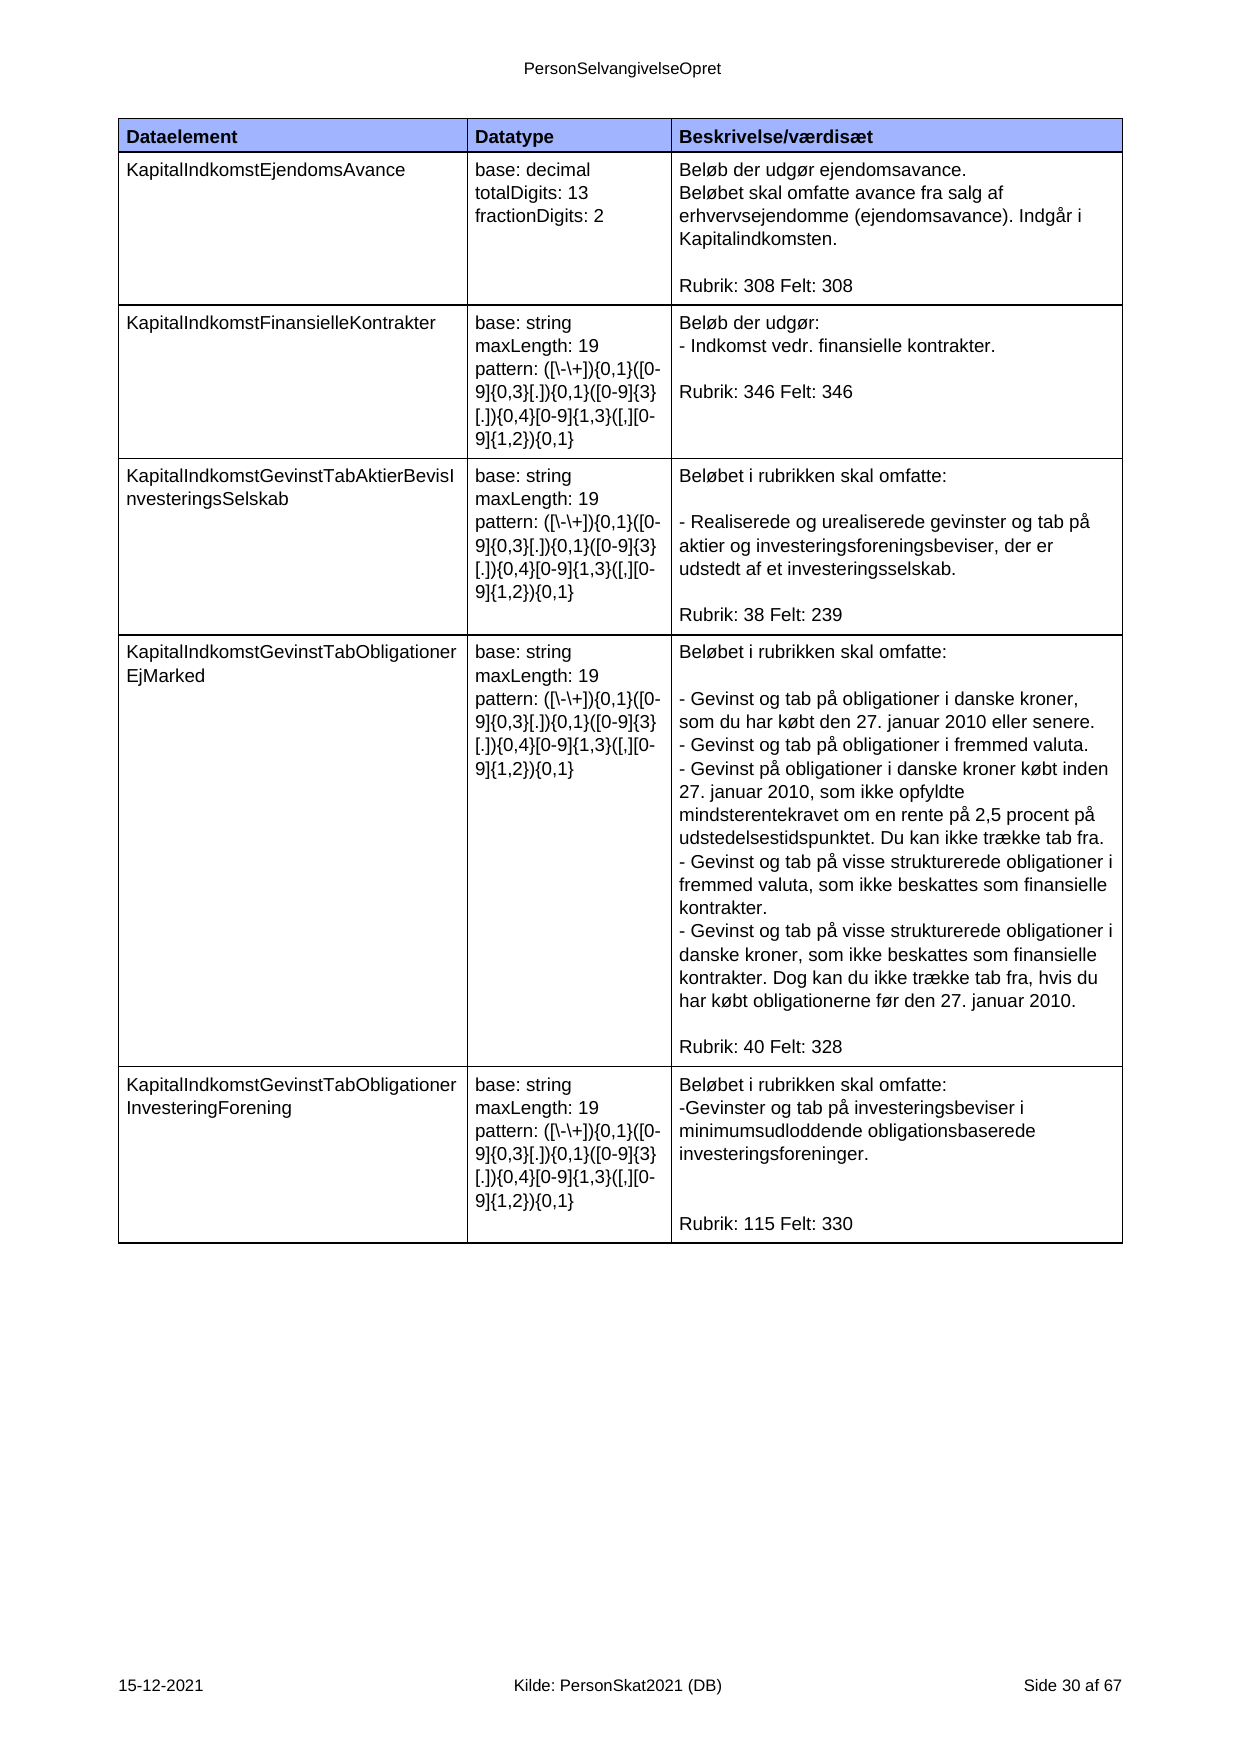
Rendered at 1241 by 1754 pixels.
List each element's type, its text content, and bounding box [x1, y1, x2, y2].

table_header Beskrivelse/værdisæt [672, 119, 1122, 151]
table_cell base: string maxLength: 19 pattern: ([\-\+]){0,1}([0-9]{0,3}[.]){0,1}([0-9]{3}[.]){0,4}[0-9]{1,3}([,][0-9]{1,2}){0,1} [468, 459, 671, 634]
table_cell KapitalIndkomstGevinstTabObligationerEjMarked [119, 636, 467, 1066]
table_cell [468, 153, 671, 304]
table_cell KapitalIndkomstGevinstTabAktierBevisInvesteringsSelskab [119, 459, 467, 634]
table_cell KapitalIndkomstEjendomsAvance [119, 153, 467, 304]
table_cell Beløbet i rubrikken skal omfatte: - Gevinst og tab på obligationer i danske kroner, som du har købt den 27. januar 2010 eller senere. - Gevinst og tab på obligationer i fremmed valuta. - Gevinst på obligationer i danske kroner købt inden 27. januar 2010, som ikke opfyldte mindsterentekravet om en rente på 2,5 procent på udstedelsestidspunktet. Du kan ikke trække tab fra. - Gevinst og tab på visse strukturerede obligationer i fremmed valuta, som ikke beskattes som finansielle kontrakter. - Gevinst og tab på visse strukturerede obligationer i danske kroner, som ikke beskattes som finansielle kontrakter. Dog kan du ikke trække tab fra, hvis du har købt obligationerne før den 27. januar 2010. Rubrik: 40 Felt: 328 [672, 636, 1122, 1066]
table_cell Beløbet i rubrikken skal omfatte: -Gevinster og tab på investeringsbeviser i minimumsudloddende obligationsbaserede investeringsforeninger. Rubrik: 115 Felt: 330 [672, 1067, 1122, 1242]
table_cell KapitalIndkomstGevinstTabObligationerInvesteringForening [119, 1067, 467, 1242]
table_cell KapitalIndkomstFinansielleKontrakter [119, 306, 467, 457]
table_cell Beløb der udgør ejendomsavance. Beløbet skal omfatte avance fra salg af erhvervsejendomme (ejendomsavance). Indgår i Kapitalindkomsten. Rubrik: 308 Felt: 308 [672, 153, 1122, 304]
table_cell base: string maxLength: 19 pattern: ([\-\+]){0,1}([0-9]{0,3}[.]){0,1}([0-9]{3}[.]){0,4}[0-9]{1,3}([,][0-9]{1,2}){0,1} [468, 636, 671, 1066]
table_cell base: string maxLength: 19 pattern: ([\-\+]){0,1}([0-9]{0,3}[.]){0,1}([0-9]{3}[.]){0,4}[0-9]{1,3}([,][0-9]{1,2}){0,1} [468, 306, 671, 457]
table_header Datatype [468, 119, 671, 151]
table_cell Beløbet i rubrikken skal omfatte: - Realiserede og urealiserede gevinster og tab på aktier og investeringsforeningsbeviser, der er udstedt af et investeringsselskab. Rubrik: 38 Felt: 239 [672, 459, 1122, 634]
table_cell Beløb der udgør: - Indkomst vedr. finansielle kontrakter. Rubrik: 346 Felt: 346 [672, 306, 1122, 457]
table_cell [468, 1067, 671, 1242]
table_header Dataelement [119, 119, 467, 151]
